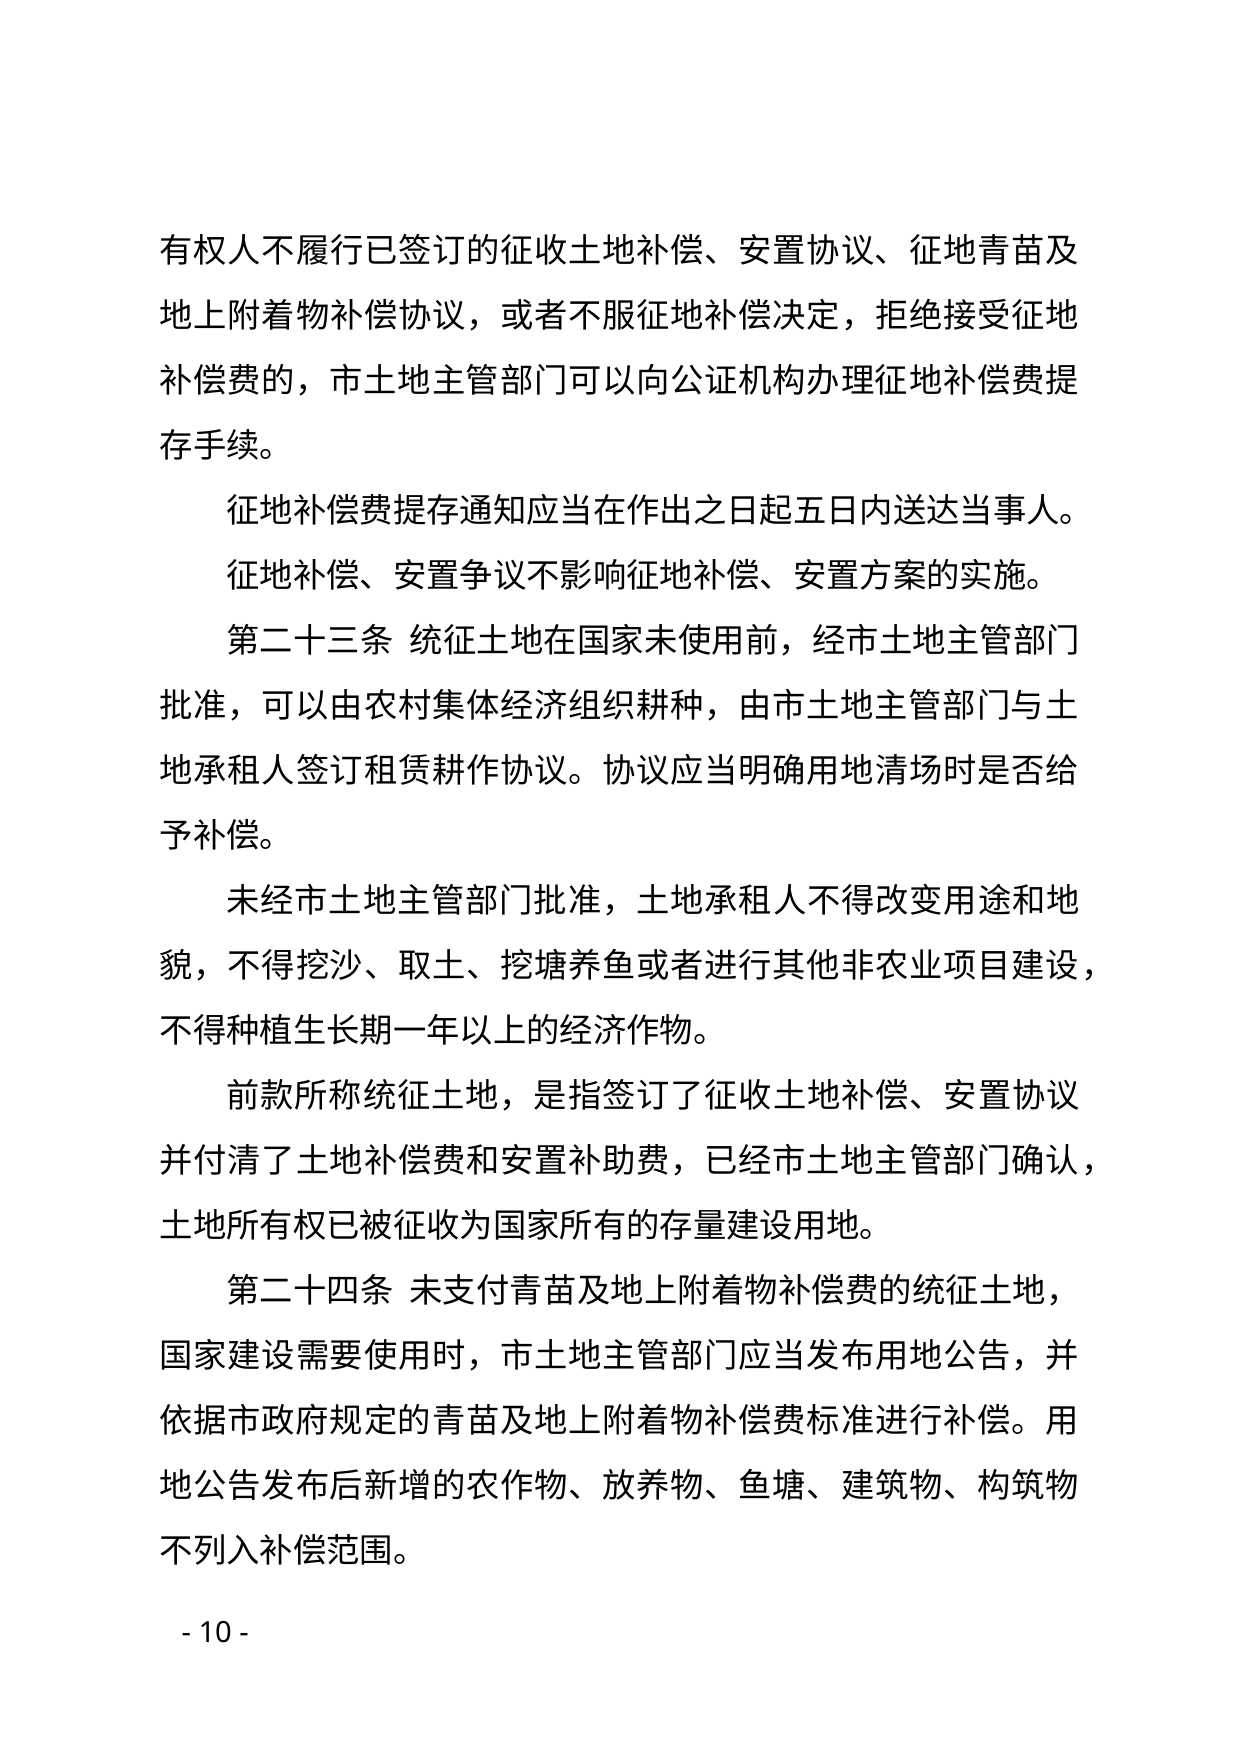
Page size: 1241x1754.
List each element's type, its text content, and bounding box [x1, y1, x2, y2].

text 前款所称统征土地，是指签订了征收土地补偿、安置协议并付清了土地补偿费和安置补助费，已经市土地主管部门确认，土地所有权已被征收为国家所有的存量建设用地。 [159, 1060, 1081, 1255]
text 第二十四条 未支付青苗及地上附着物补偿费的统征土地，国家建设需要使用时，市土地主管部门应当发布用地公告，并依据市政府规定的青苗及地上附着物补偿费标准进行补偿。用地公告发布后新增的农作物、放养物、鱼塘、建筑物、构筑物不列入补偿范围。 [159, 1255, 1081, 1580]
text 征地补偿、安置争议不影响征地补偿、安置方案的实施。 [159, 540, 1081, 605]
text 未经市土地主管部门批准，土地承租人不得改变用途和地貌，不得挖沙、取土、挖塘养鱼或者进行其他非农业项目建设，不得种植生长期一年以上的经济作物。 [159, 865, 1081, 1060]
text 征地补偿费提存通知应当在作出之日起五日内送达当事人。 [159, 475, 1081, 540]
text 第二十三条 统征土地在国家未使用前，经市土地主管部门批准，可以由农村集体经济组织耕种，由市土地主管部门与土地承租人签订租赁耕作协议。协议应当明确用地清场时是否给予补偿。 [159, 605, 1081, 865]
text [159, 215, 1081, 475]
